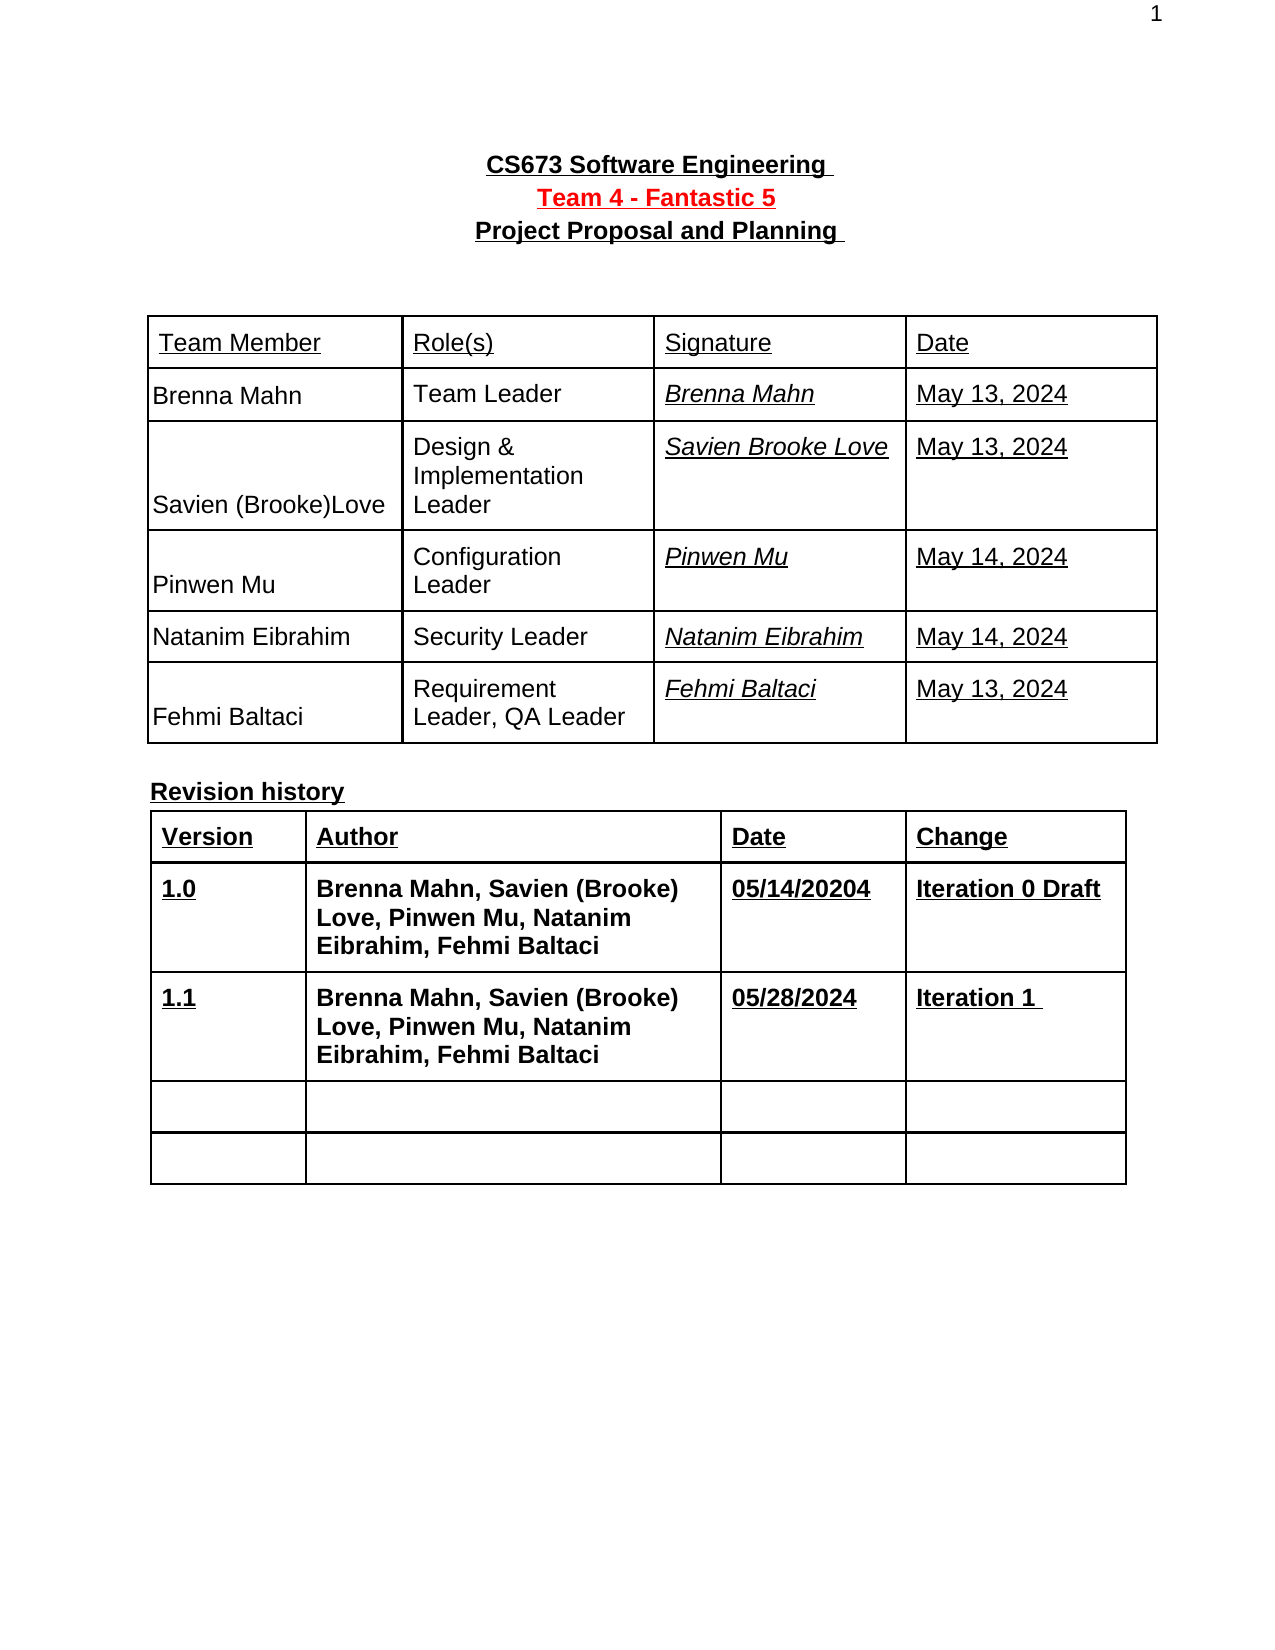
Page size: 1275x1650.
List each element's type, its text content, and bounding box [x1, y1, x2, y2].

table_cell 05/14/20204 [722, 864, 905, 971]
table_cell [152, 1134, 305, 1183]
table_header Version [152, 812, 305, 861]
table_cell Natanim Eibrahim [149, 612, 401, 661]
table_cell Brenna Mahn, Savien (Brooke) Love, Pinwen Mu, Natanim Eibrahim, Fehmi Baltaci [307, 973, 720, 1080]
table_header Author [307, 812, 720, 861]
text Project Proposal and Planning [150, 216, 1162, 245]
table_cell Security Leader [404, 612, 653, 661]
table_cell [722, 1082, 905, 1131]
table_cell [152, 1082, 305, 1131]
table_cell Team Leader [404, 369, 653, 420]
table_header Date [722, 812, 905, 861]
table_cell Fehmi Baltaci [655, 663, 905, 742]
text Team 4 - Fantastic 5 [150, 183, 1162, 212]
table_cell [907, 1134, 1125, 1183]
table_cell Pinwen Mu [655, 531, 905, 609]
table_cell Brenna Mahn [149, 369, 401, 420]
table_cell Design & Implementation Leader [404, 422, 653, 529]
table_cell [307, 1082, 720, 1131]
table_cell May 13, 2024 [907, 663, 1156, 742]
table_cell May 14, 2024 [907, 531, 1156, 609]
table_cell [722, 1134, 905, 1183]
table_cell [307, 1134, 720, 1183]
table_cell 1.1 [152, 973, 305, 1080]
table_cell May 13, 2024 [907, 369, 1156, 420]
table_cell [907, 1082, 1125, 1131]
table_cell Savien Brooke Love [655, 422, 905, 529]
table_cell Fehmi Baltaci [149, 663, 401, 742]
table_cell Requirement Leader, QA Leader [404, 663, 653, 742]
table_header Date [907, 317, 1156, 367]
text Revision history [150, 777, 1162, 805]
table_cell Configuration Leader [404, 531, 653, 609]
table_cell May 14, 2024 [907, 612, 1156, 661]
table_cell 05/28/2024 [722, 973, 905, 1080]
table_cell Iteration 1 [907, 973, 1125, 1080]
table_cell May 13, 2024 [907, 422, 1156, 529]
text CS673 Software Engineering [150, 150, 1162, 179]
table_header Signature [655, 317, 905, 367]
table_header Change [907, 812, 1125, 861]
table_cell Savien (Brooke)Love [149, 422, 401, 529]
table_cell Iteration 0 Draft [907, 864, 1125, 971]
table_cell Natanim Eibrahim [655, 612, 905, 661]
table_header Team Member [149, 317, 401, 367]
table_cell Pinwen Mu [149, 531, 401, 609]
table_header Role(s) [404, 317, 653, 367]
table_cell Brenna Mahn, Savien (Brooke) Love, Pinwen Mu, Natanim Eibrahim, Fehmi Baltaci [307, 864, 720, 971]
table_cell Brenna Mahn [655, 369, 905, 420]
table_cell 1.0 [152, 864, 305, 971]
